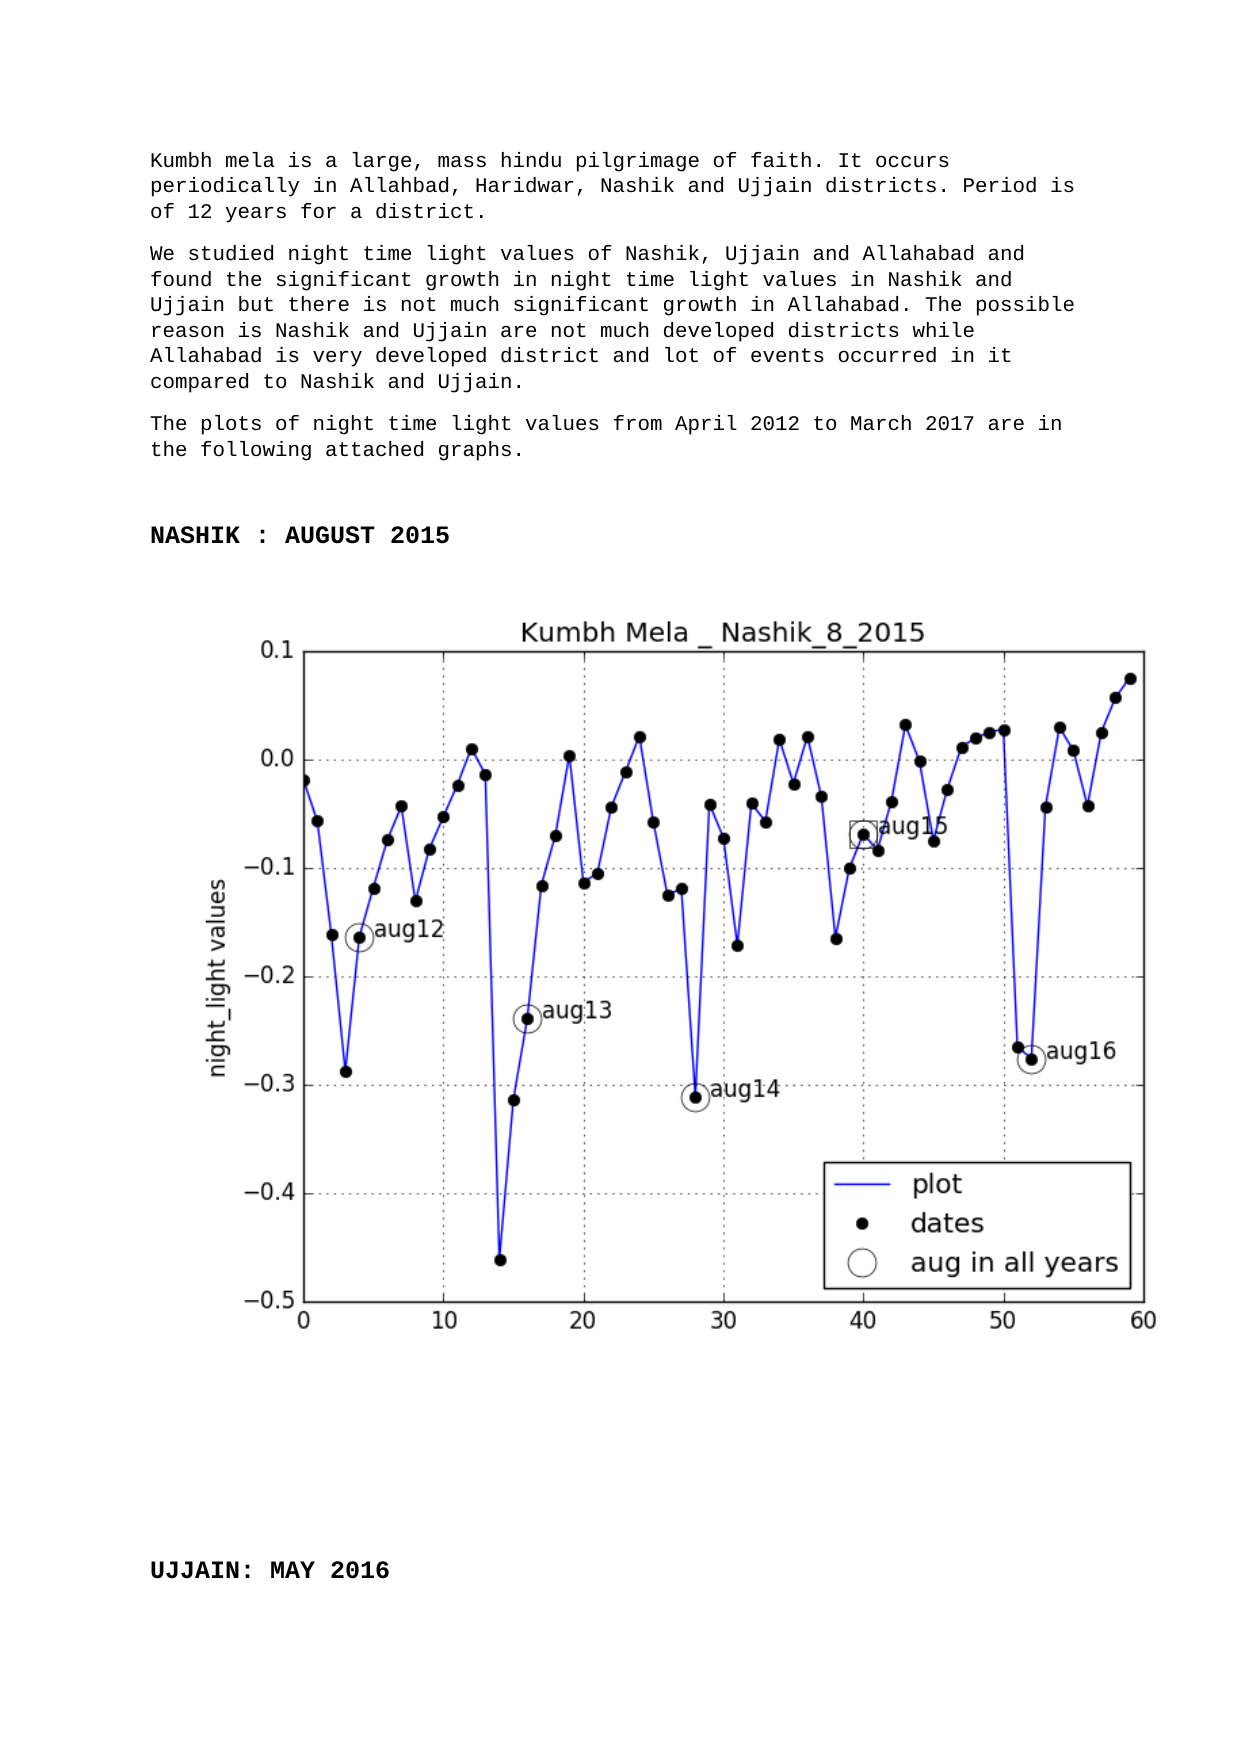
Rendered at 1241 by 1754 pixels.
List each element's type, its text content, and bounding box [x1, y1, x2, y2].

text UJJAIN: MAY 2016 [150, 1558, 1090, 1586]
text The plots of night time light values from April 2012 to March 2017 are in the following attached graphs. [150, 413, 1090, 462]
text NASHIK : AUGUST 2015 [150, 523, 1090, 551]
text We studied night time light values of Nashik, Ujjain and Allahabad and found the significant growth in night time light values in Nashik and Ujjain but there is not much significant growth in Allahabad. The possible reason is Nashik and Ujjain are not much developed districts while Allahabad is very developed district and lot of events occurred in it compared to Nashik and Ujjain. [150, 243, 1090, 394]
text Kumbh mela is a large, mass hindu pilgrimage of faith. It occurs periodically in Allahbad, Haridwar, Nashik and Ujjain districts. Period is of 12 years for a district. [150, 150, 1090, 225]
